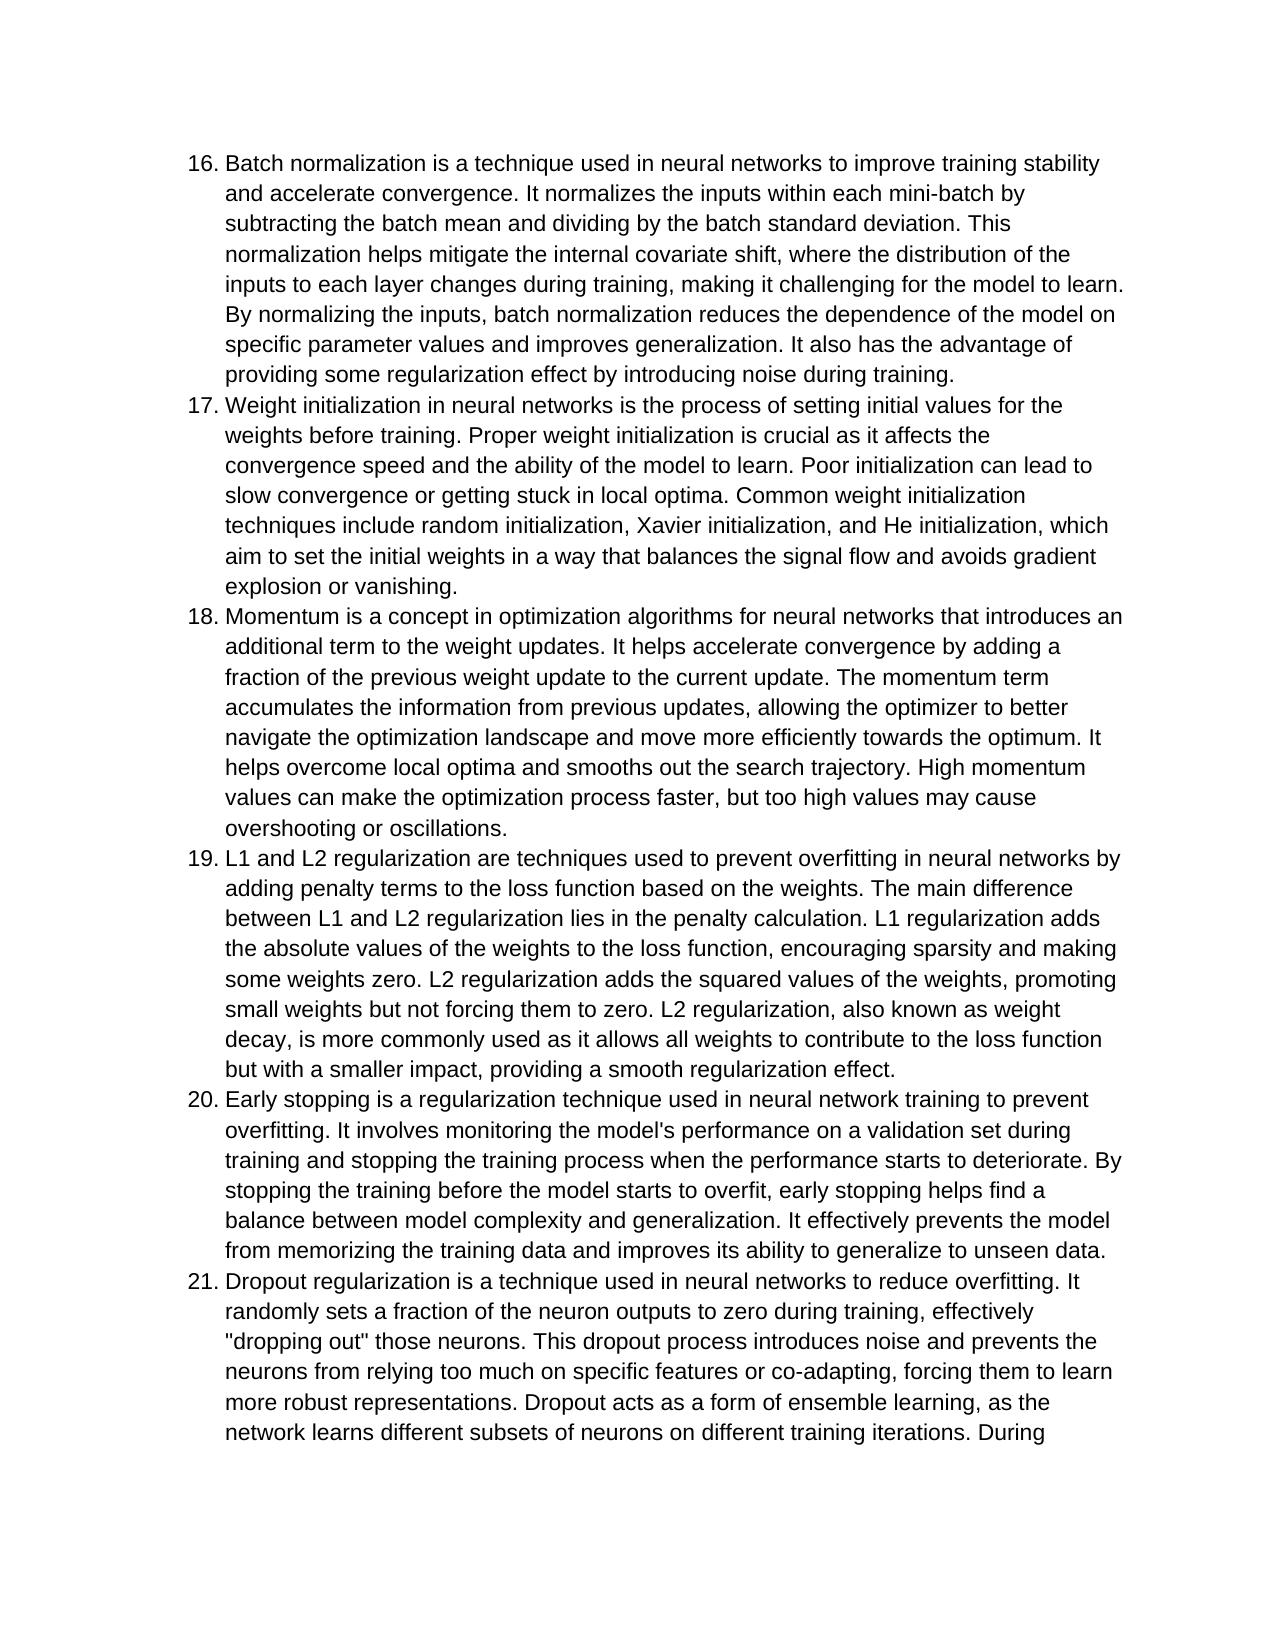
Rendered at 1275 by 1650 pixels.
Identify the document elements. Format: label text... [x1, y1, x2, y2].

list L1 and L2 regularization are techniques used to prevent overfitting in neural networks by adding penalty terms to the loss function based on the weights. The main difference between L1 and L2 regularization lies in the penalty calculation. L1 regularization adds the absolute values of the weights to the loss function, encouraging sparsity and making some weights zero. L2 regularization adds the squared values of the weights, promoting small weights but not forcing them to zero. L2 regularization, also known as weight decay, is more commonly used as it allows all weights to contribute to the loss function but with a smaller impact, providing a smooth regularization effect. [187, 845, 1125, 1083]
list Weight initialization in neural networks is the process of setting initial values for the weights before training. Proper weight initialization is crucial as it affects the convergence speed and the ability of the model to learn. Poor initialization can lead to slow convergence or getting stuck in local optima. Common weight initialization techniques include random initialization, Xavier initialization, and He initialization, which aim to set the initial weights in a way that balances the signal flow and avoids gradient explosion or vanishing. [187, 392, 1125, 599]
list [187, 1268, 1125, 1445]
list Early stopping is a regularization technique used in neural network training to prevent overfitting. It involves monitoring the model's performance on a validation set during training and stopping the training process when the performance starts to deteriorate. By stopping the training before the model starts to overfit, early stopping helps find a balance between model complexity and generalization. It effectively prevents the model from memorizing the training data and improves its ability to generalize to unseen data. [187, 1086, 1125, 1264]
list Batch normalization is a technique used in neural networks to improve training stability and accelerate convergence. It normalizes the inputs within each mini-batch by subtracting the batch mean and dividing by the batch standard deviation. This normalization helps mitigate the internal covariate shift, where the distribution of the inputs to each layer changes during training, making it challenging for the model to learn. By normalizing the inputs, batch normalization reduces the dependence of the model on specific parameter values and improves generalization. It also has the advantage of providing some regularization effect by introducing noise during training. [187, 150, 1125, 388]
list Momentum is a concept in optimization algorithms for neural networks that introduces an additional term to the weight updates. It helps accelerate convergence by adding a fraction of the previous weight update to the current update. The momentum term accumulates the information from previous updates, allowing the optimizer to better navigate the optimization landscape and move more efficiently towards the optimum. It helps overcome local optima and smooths out the search trajectory. High momentum values can make the optimization process faster, but too high values may cause overshooting or oscillations. [187, 603, 1125, 841]
